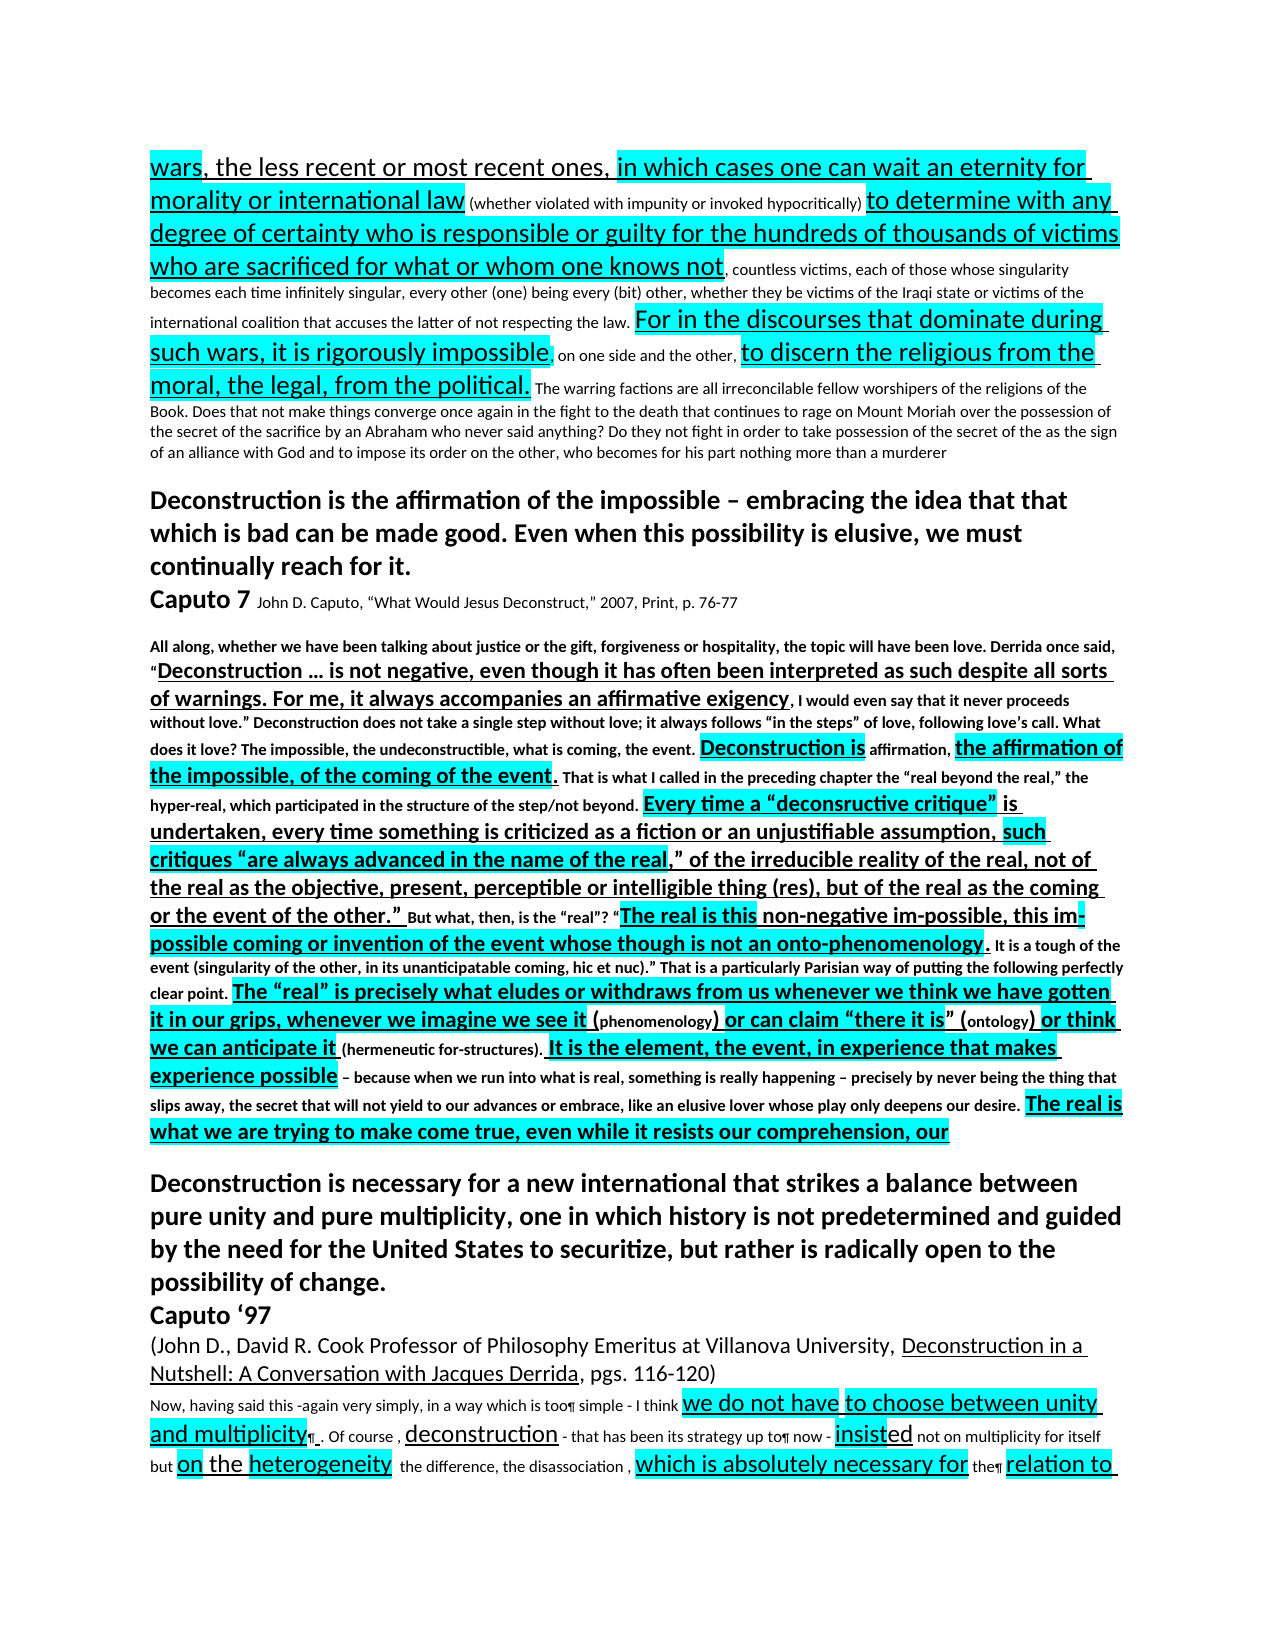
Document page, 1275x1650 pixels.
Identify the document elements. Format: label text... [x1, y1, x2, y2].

text Caputo ‘97 [150, 1298, 1125, 1331]
subtitle Deconstruction is the affirmation of the impossible – embracing the idea that that which is bad can be made good. Even when this possibility is elusive, we must continually reach for it. [150, 483, 1125, 582]
text Caputo 7 John D. Caputo, “What Would Jesus Deconstruct,” 2007, Print, p. 76-77 [150, 582, 1125, 615]
text (John D., David R. Cook Professor of Philosophy Emeritus at Villanova University, Deconstruction in a Nutshell: A Conversation with Jacques Derrida, pgs. 116-120) [150, 1331, 1125, 1387]
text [150, 150, 1125, 462]
subtitle All along, whether we have been talking about justice or the gift, forgiveness or hospitality, the topic will have been love. Derrida once said, “Deconstruction … is not negative, even though it has often been interpreted as such despite all sorts of warnings. For me, it always accompanies an affirmative exigency, I would even say that it never proceeds without love.” Deconstruction does not take a single step without love; it always follows “in the steps” of love, following love’s call. What does it love? The impossible, the undeconstructible, what is coming, the event. Deconstruction is affirmation, the affirmation of the impossible, of the coming of the event. That is what I called in the preceding chapter the “real beyond the real,” the hyper-real, which participated in the structure of the step/not beyond. Every time a “deconsructive critique” is undertaken, every time something is criticized as a fiction or an unjustifiable assumption, such critiques “are always advanced in the name of the real,” of the irreducible reality of the real, not of the real as the objective, present, perceptible or intelligible thing (res), but of the real as the coming or the event of the other.” But what, then, is the “real”? “The real is this non-negative im-possible, this im-possible coming or invention of the event whose though is not an onto-phenomenology. It is a tough of the event (singularity of the other, in its unanticipatable coming, hic et nuc).” That is a particularly Parisian way of putting the following perfectly clear point. The “real” is precisely what eludes or withdraws from us whenever we think we have gotten it in our grips, whenever we imagine we see it (phenomenology) or can claim “there it is” (ontology) or think we can anticipate it (hermeneutic for-structures). It is the element, the event, in experience that makes experience possible – because when we run into what is real, something is really happening – precisely by never being the thing that slips away, the secret that will not yield to our advances or embrace, like an elusive lover whose play only deepens our desire. The real is what we are trying to make come true, even while it resists our comprehension, our [150, 636, 1125, 1145]
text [150, 1387, 1125, 1479]
subtitle Deconstruction is necessary for a new international that strikes a balance between pure unity and pure multiplicity, one in which history is not predetermined and guided by the need for the United States to securitize, but rather is radically open to the possibility of change. [150, 1166, 1125, 1298]
